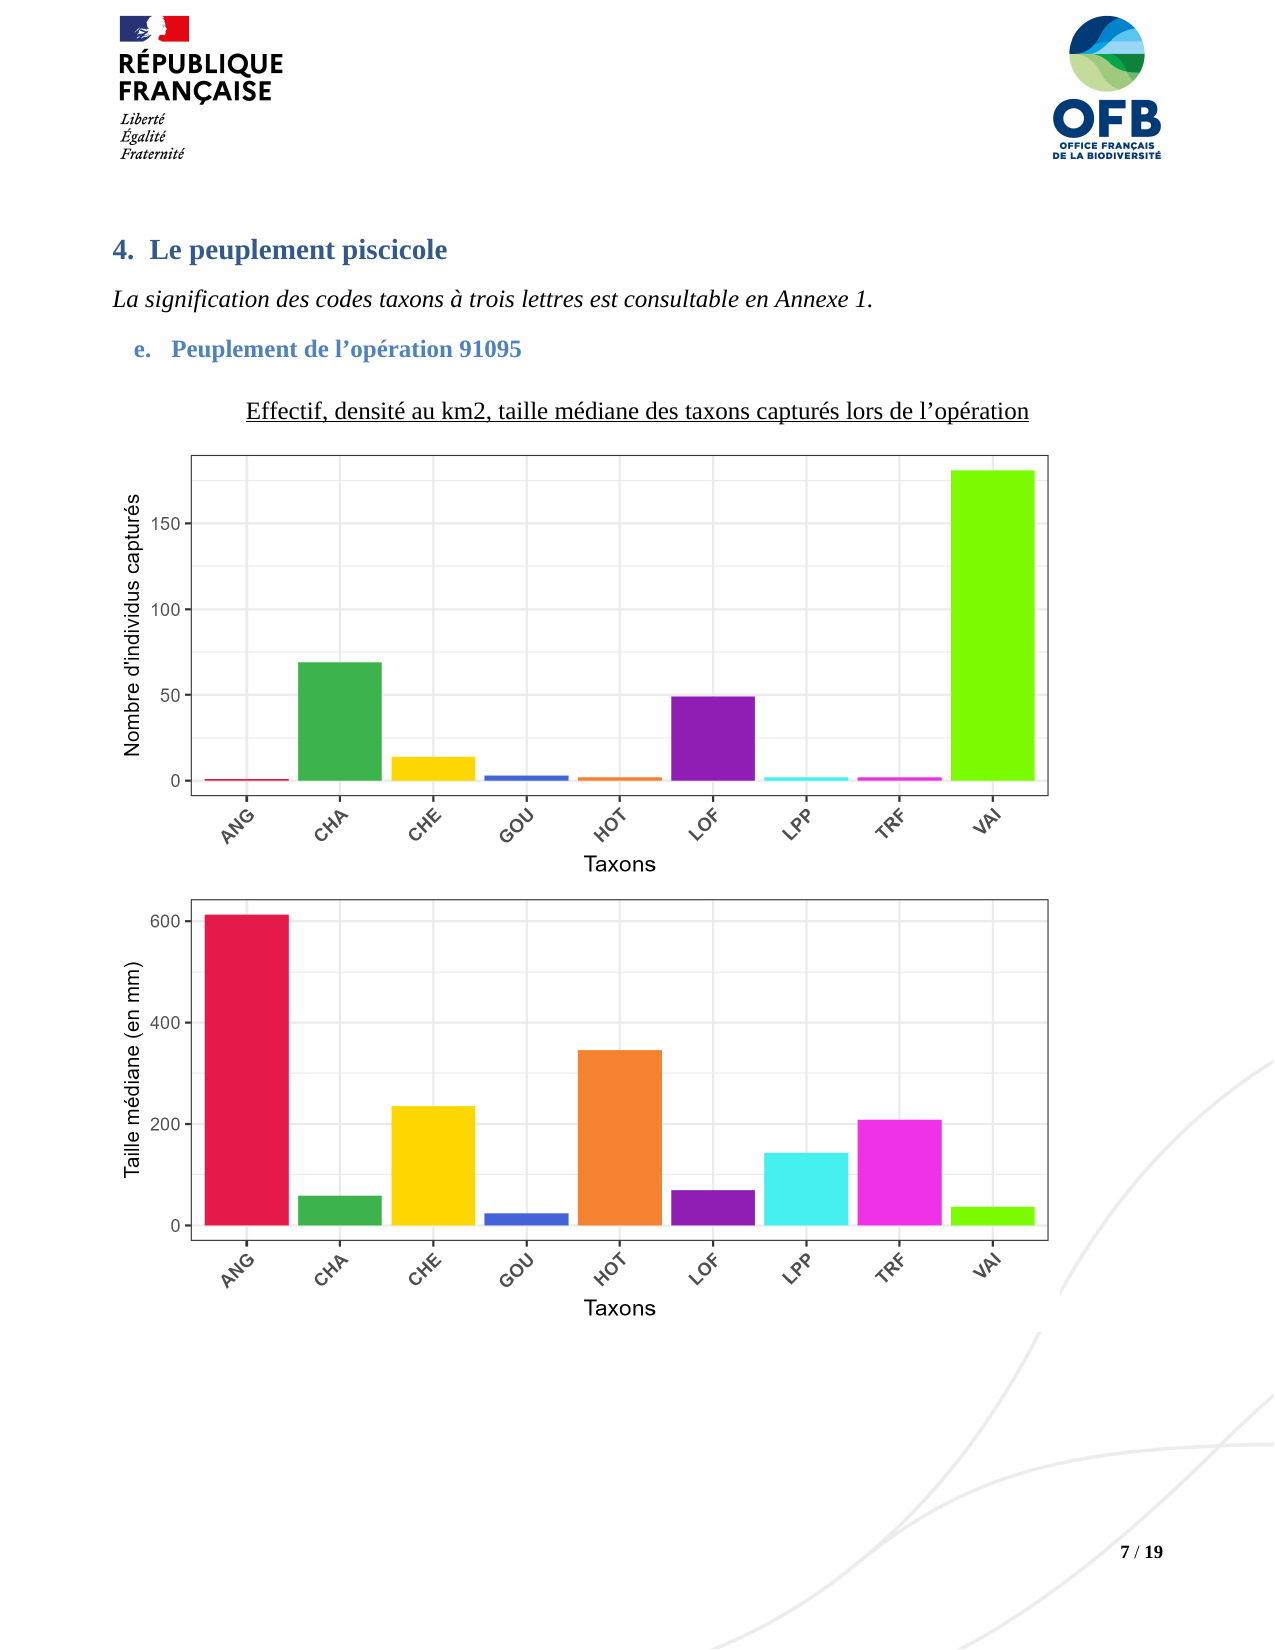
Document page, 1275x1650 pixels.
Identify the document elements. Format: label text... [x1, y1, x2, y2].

subtitle Le peuplement piscicole [112, 232, 1163, 265]
text La signification des codes taxons à trois lettres est consultable en Annexe 1. [112, 284, 1163, 313]
subtitle Effectif, densité au km2, taille médiane des taxons capturés lors de l’opération [112, 396, 1163, 424]
subtitle Peuplement de l’opération 91095 [134, 334, 1163, 362]
picture [112, 443, 1274, 1649]
picture [19, 3, 1260, 164]
